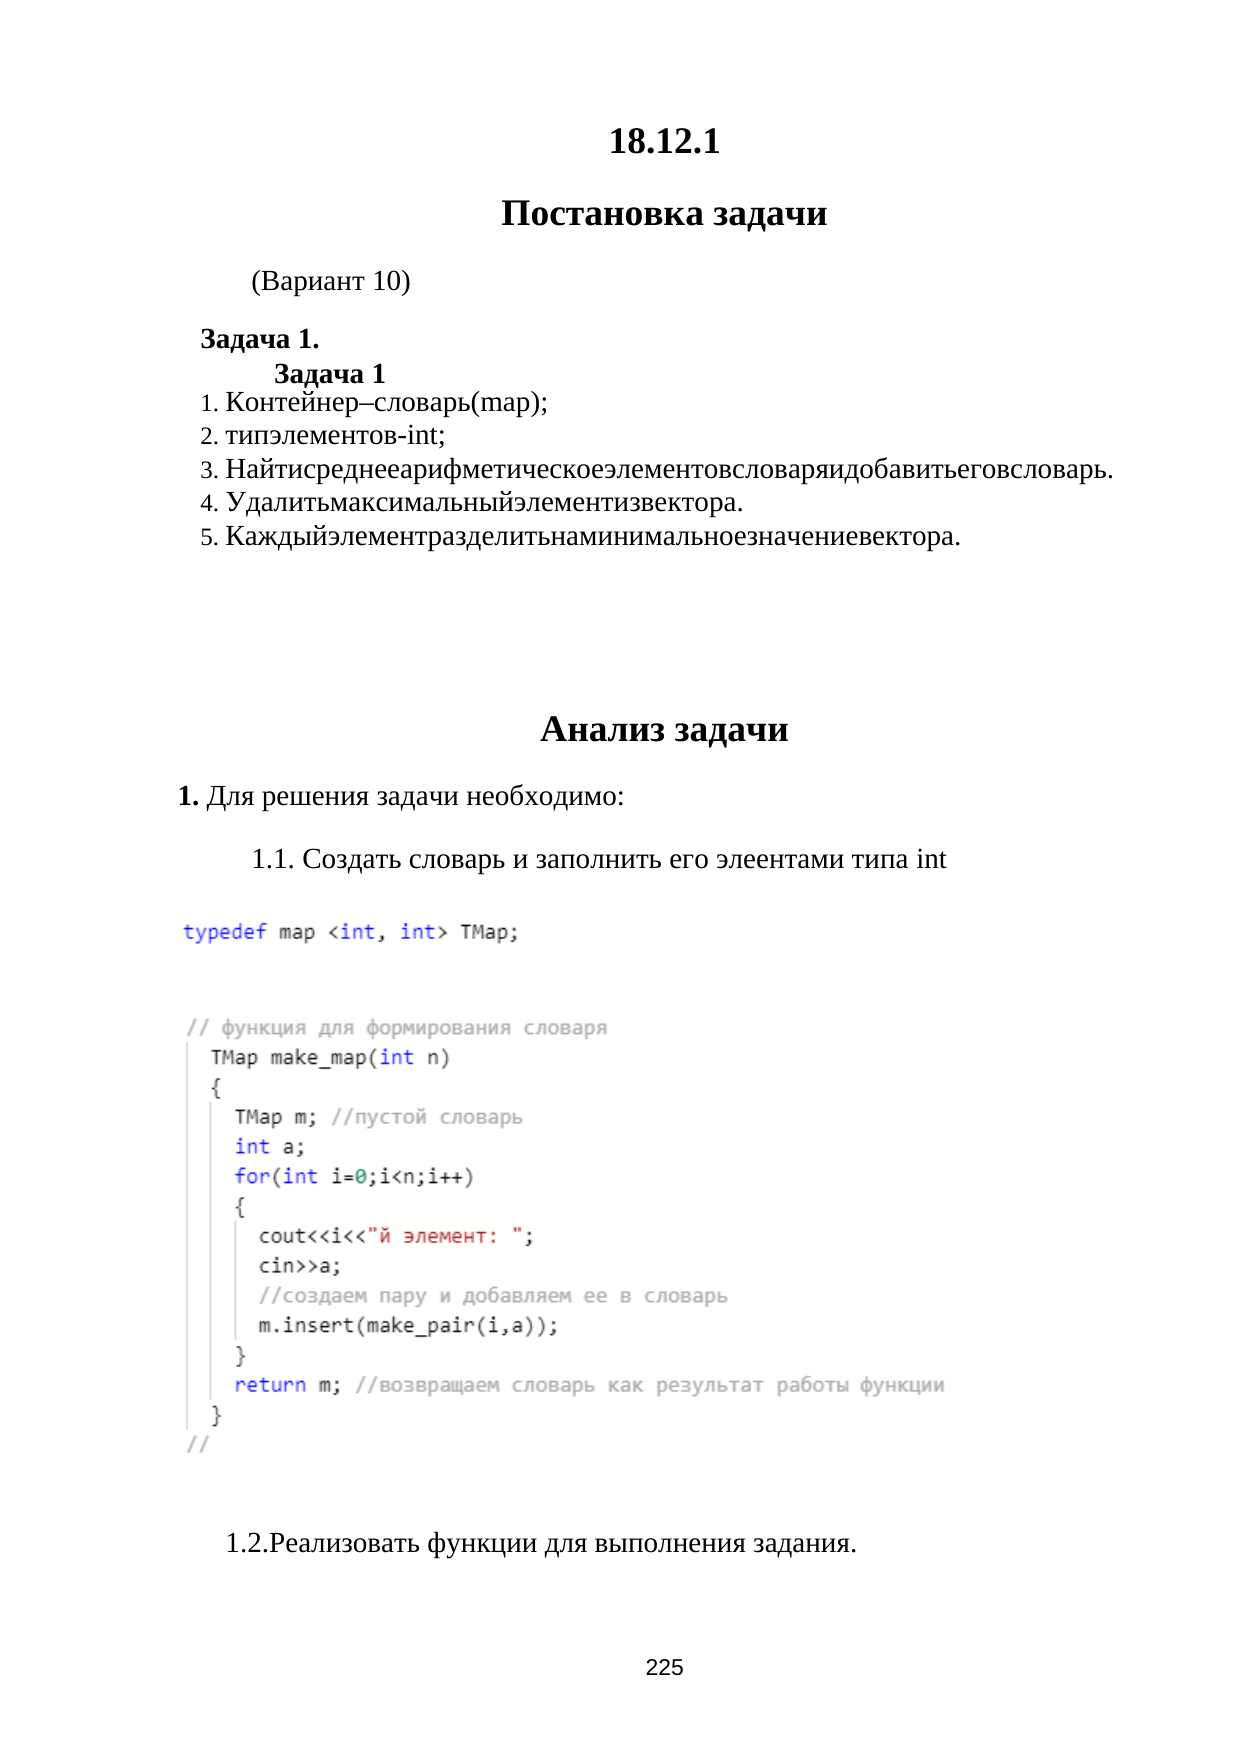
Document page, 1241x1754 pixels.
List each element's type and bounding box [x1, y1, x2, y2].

picture [177, 903, 974, 1497]
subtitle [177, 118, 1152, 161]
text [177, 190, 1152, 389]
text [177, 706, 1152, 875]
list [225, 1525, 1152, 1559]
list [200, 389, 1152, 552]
